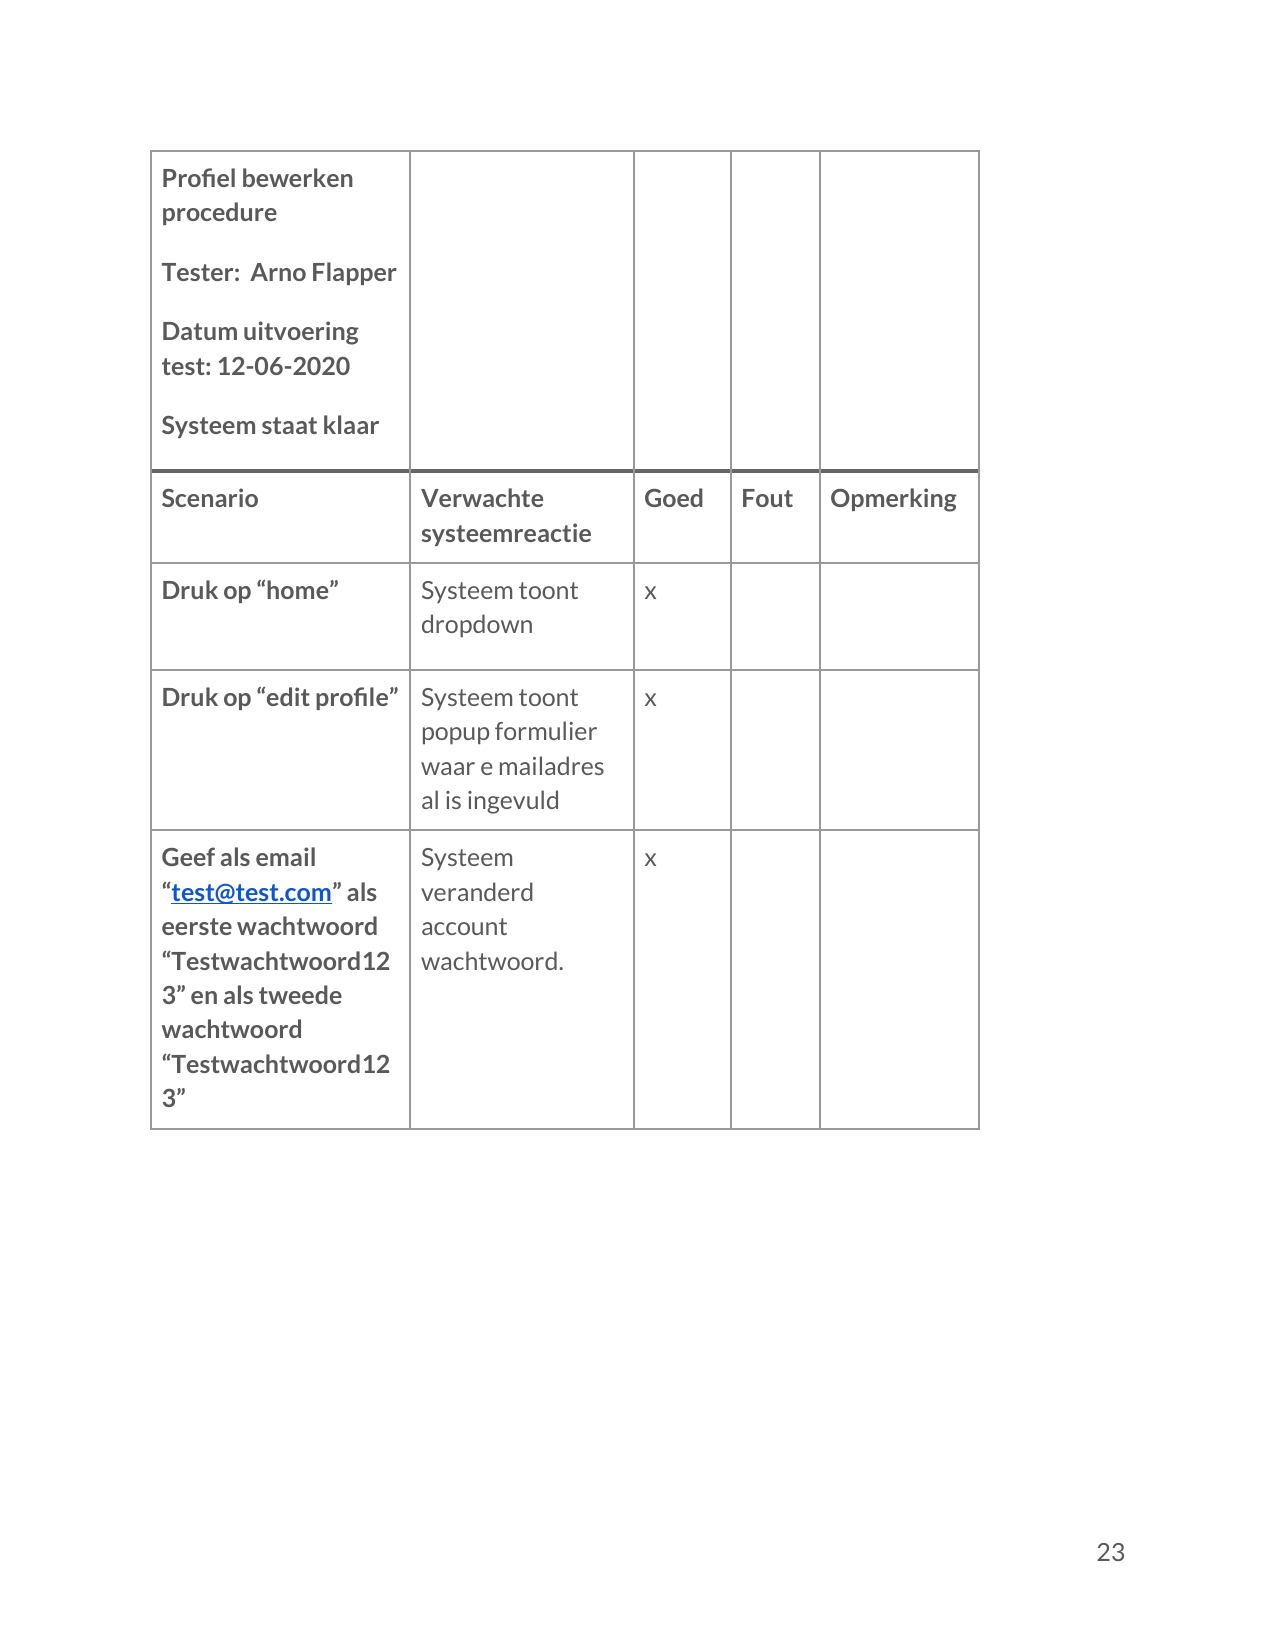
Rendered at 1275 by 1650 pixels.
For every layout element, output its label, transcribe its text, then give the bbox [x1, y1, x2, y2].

table_cell x [635, 671, 730, 829]
table_cell x [635, 831, 730, 1128]
table_cell x [635, 564, 730, 669]
table_cell [821, 671, 978, 829]
table_header [821, 152, 978, 469]
table_cell Goed [635, 473, 730, 562]
table_header [635, 152, 730, 469]
table_cell Druk op “edit profile” [152, 671, 409, 829]
table_cell Fout [732, 473, 819, 562]
table_cell Geef als email “test@test.com” als eerste wachtwoord “Testwachtwoord123” en als tweede wachtwoord “Testwachtwoord123” [152, 831, 409, 1128]
table_cell [732, 564, 819, 669]
table_header [411, 152, 633, 469]
table_cell Systeem veranderd account wachtwoord. [411, 831, 633, 1128]
table_header [732, 152, 819, 469]
table_cell [821, 564, 978, 669]
table_cell [732, 671, 819, 829]
table_header Profiel bewerken procedure Tester: Arno Flapper Datum uitvoering test: 12-06-2020 Systeem staat klaar [152, 152, 409, 469]
table_cell Scenario [152, 473, 409, 562]
table_cell Systeem toont popup formulier waar e mailadres al is ingevuld [411, 671, 633, 829]
table_cell [732, 831, 819, 1128]
table_cell Opmerking [821, 473, 978, 562]
table_cell Druk op “home” [152, 564, 409, 669]
table_cell [821, 831, 978, 1128]
table_cell Systeem toont dropdown [411, 564, 633, 669]
table_cell Verwachte systeemreactie [411, 473, 633, 562]
